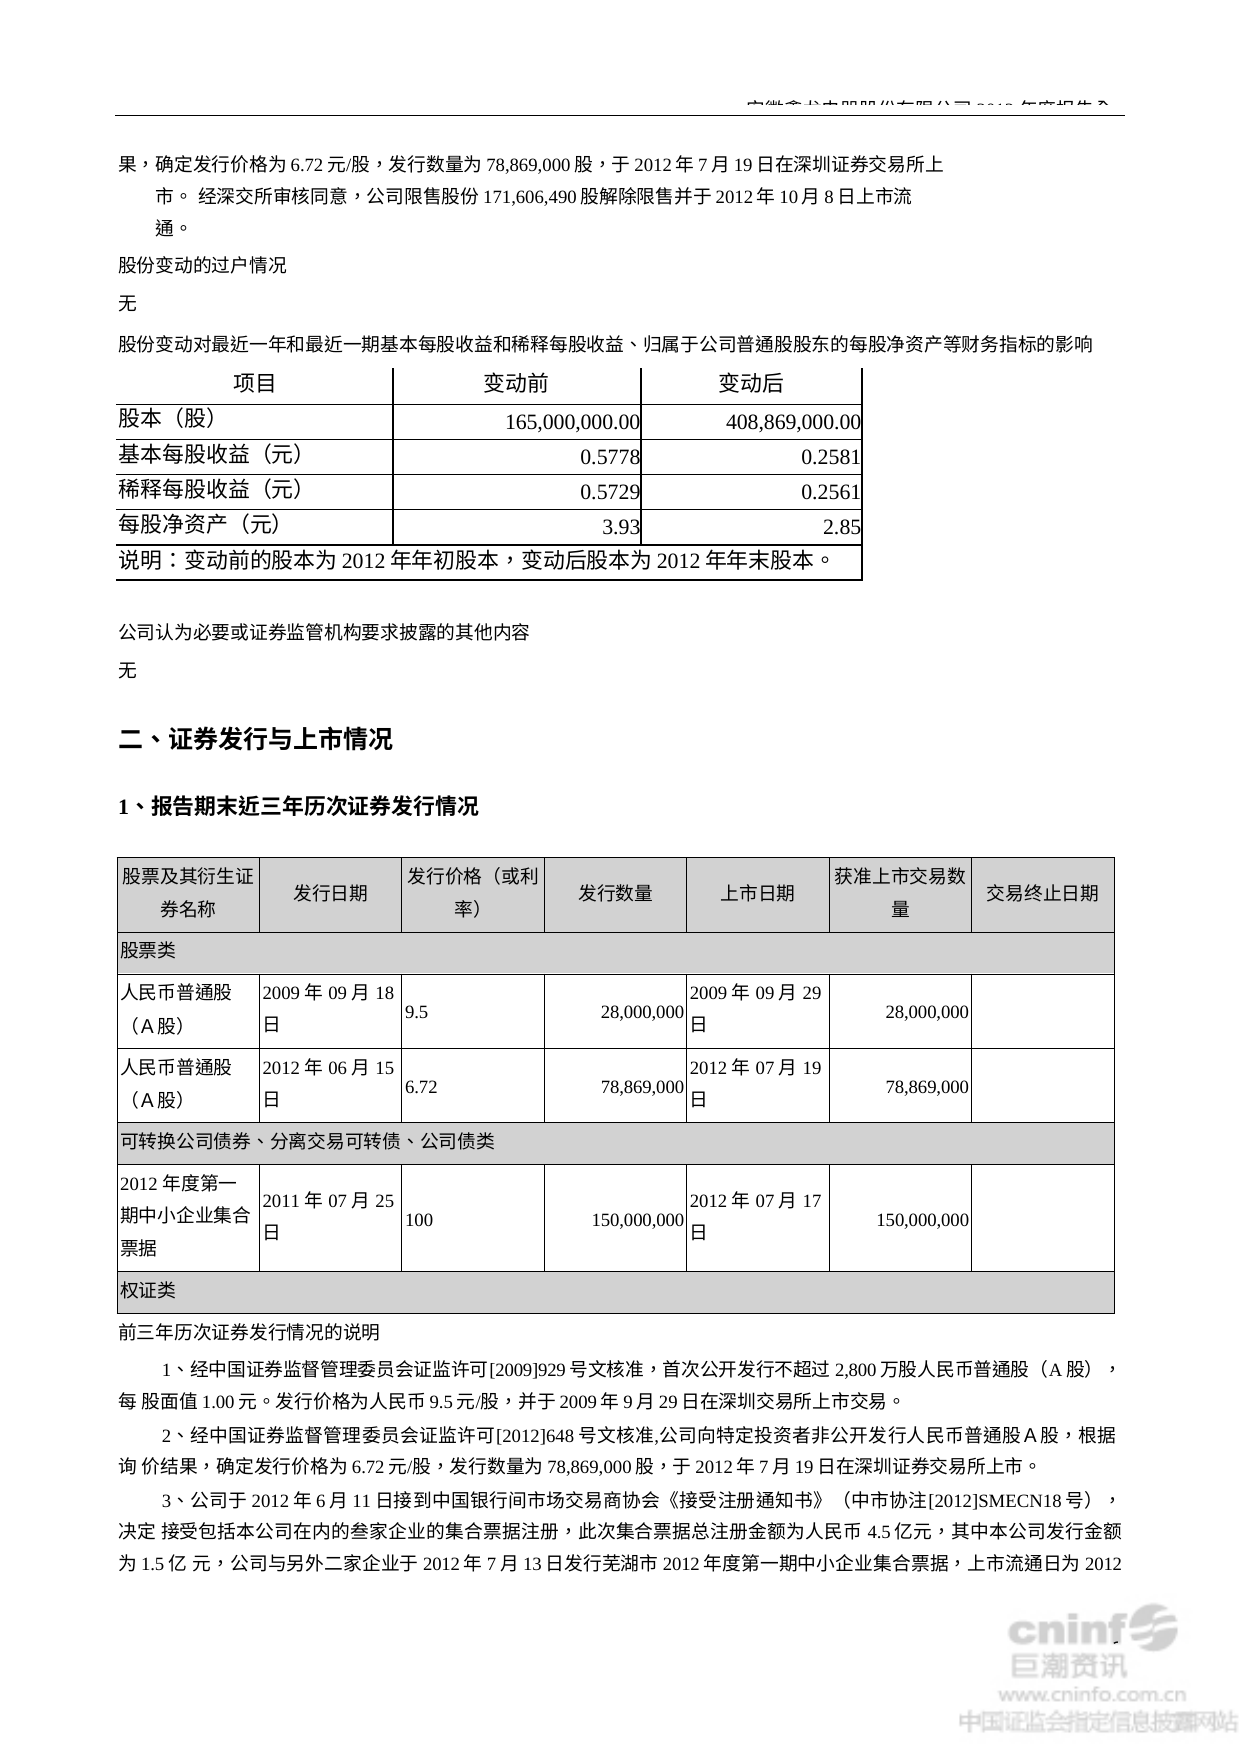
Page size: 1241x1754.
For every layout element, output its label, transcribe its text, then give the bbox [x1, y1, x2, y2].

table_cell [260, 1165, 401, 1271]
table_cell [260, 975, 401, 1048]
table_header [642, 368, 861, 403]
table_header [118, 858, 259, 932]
text 2、经中国证券监督管理委员会证监许可[2012]648号文核准,公司向特定投资者非公开发行人民币普通股Ａ股，根据询 价结果，确定发行价格为6.72元/股，发行数量为78,869,000股，于2012年7月19日在深圳证券交易所上市。 [118, 1422, 1117, 1479]
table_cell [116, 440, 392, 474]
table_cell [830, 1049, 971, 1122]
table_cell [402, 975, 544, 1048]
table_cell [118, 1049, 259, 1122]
text 股份变动对最近一年和最近一期基本每股收益和稀释每股收益、归属于公司普通股股东的每股净资产等财务指标的影响 [118, 331, 1123, 357]
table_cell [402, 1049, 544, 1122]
subtitle 1、报告期末近三年历次证券发行情况 [118, 791, 1123, 821]
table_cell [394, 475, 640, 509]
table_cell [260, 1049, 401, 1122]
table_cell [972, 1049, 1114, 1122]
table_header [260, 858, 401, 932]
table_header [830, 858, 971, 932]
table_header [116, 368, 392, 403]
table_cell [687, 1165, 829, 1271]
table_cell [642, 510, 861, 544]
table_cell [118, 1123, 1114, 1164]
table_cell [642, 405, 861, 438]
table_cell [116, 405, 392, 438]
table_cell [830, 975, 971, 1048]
text 1、经中国证券监督管理委员会证监许可[2009]929号文核准，首次公开发行不超过2,800万股人民币普通股（A股），每 股面值1.00元。发行价格为人民币9.5元/股，并于2009年9月29日在深圳交易所上市交易。 [118, 1357, 1122, 1414]
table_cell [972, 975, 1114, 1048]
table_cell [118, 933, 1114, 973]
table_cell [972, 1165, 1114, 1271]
subtitle 二、证券发行与上市情况 [118, 722, 1123, 756]
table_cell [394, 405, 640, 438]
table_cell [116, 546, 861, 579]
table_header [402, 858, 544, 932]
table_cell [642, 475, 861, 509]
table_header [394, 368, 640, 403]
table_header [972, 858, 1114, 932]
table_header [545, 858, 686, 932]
text 股份变动的过户情况 无 [118, 253, 289, 316]
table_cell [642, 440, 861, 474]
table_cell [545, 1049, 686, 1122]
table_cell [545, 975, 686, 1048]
text 果，确定发行价格为6.72元/股，发行数量为78,869,000股，于2012年7月19日在深圳证券交易所上市。 经深交所审核同意，公司限售股份171,606,490股解除限售并于2012年10月8日上市流通。 [118, 151, 946, 241]
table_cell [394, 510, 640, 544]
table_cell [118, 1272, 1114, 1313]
text 前三年历次证券发行情况的说明 [118, 1319, 1123, 1344]
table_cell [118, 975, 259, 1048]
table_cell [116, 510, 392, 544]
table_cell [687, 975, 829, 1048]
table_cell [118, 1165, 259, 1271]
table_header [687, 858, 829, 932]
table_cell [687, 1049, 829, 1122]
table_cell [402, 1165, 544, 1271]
text 公司认为必要或证券监管机构要求披露的其他内容 无 [118, 619, 532, 683]
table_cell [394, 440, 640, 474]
picture [958, 1593, 1241, 1754]
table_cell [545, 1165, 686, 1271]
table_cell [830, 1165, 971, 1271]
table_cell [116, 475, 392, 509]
